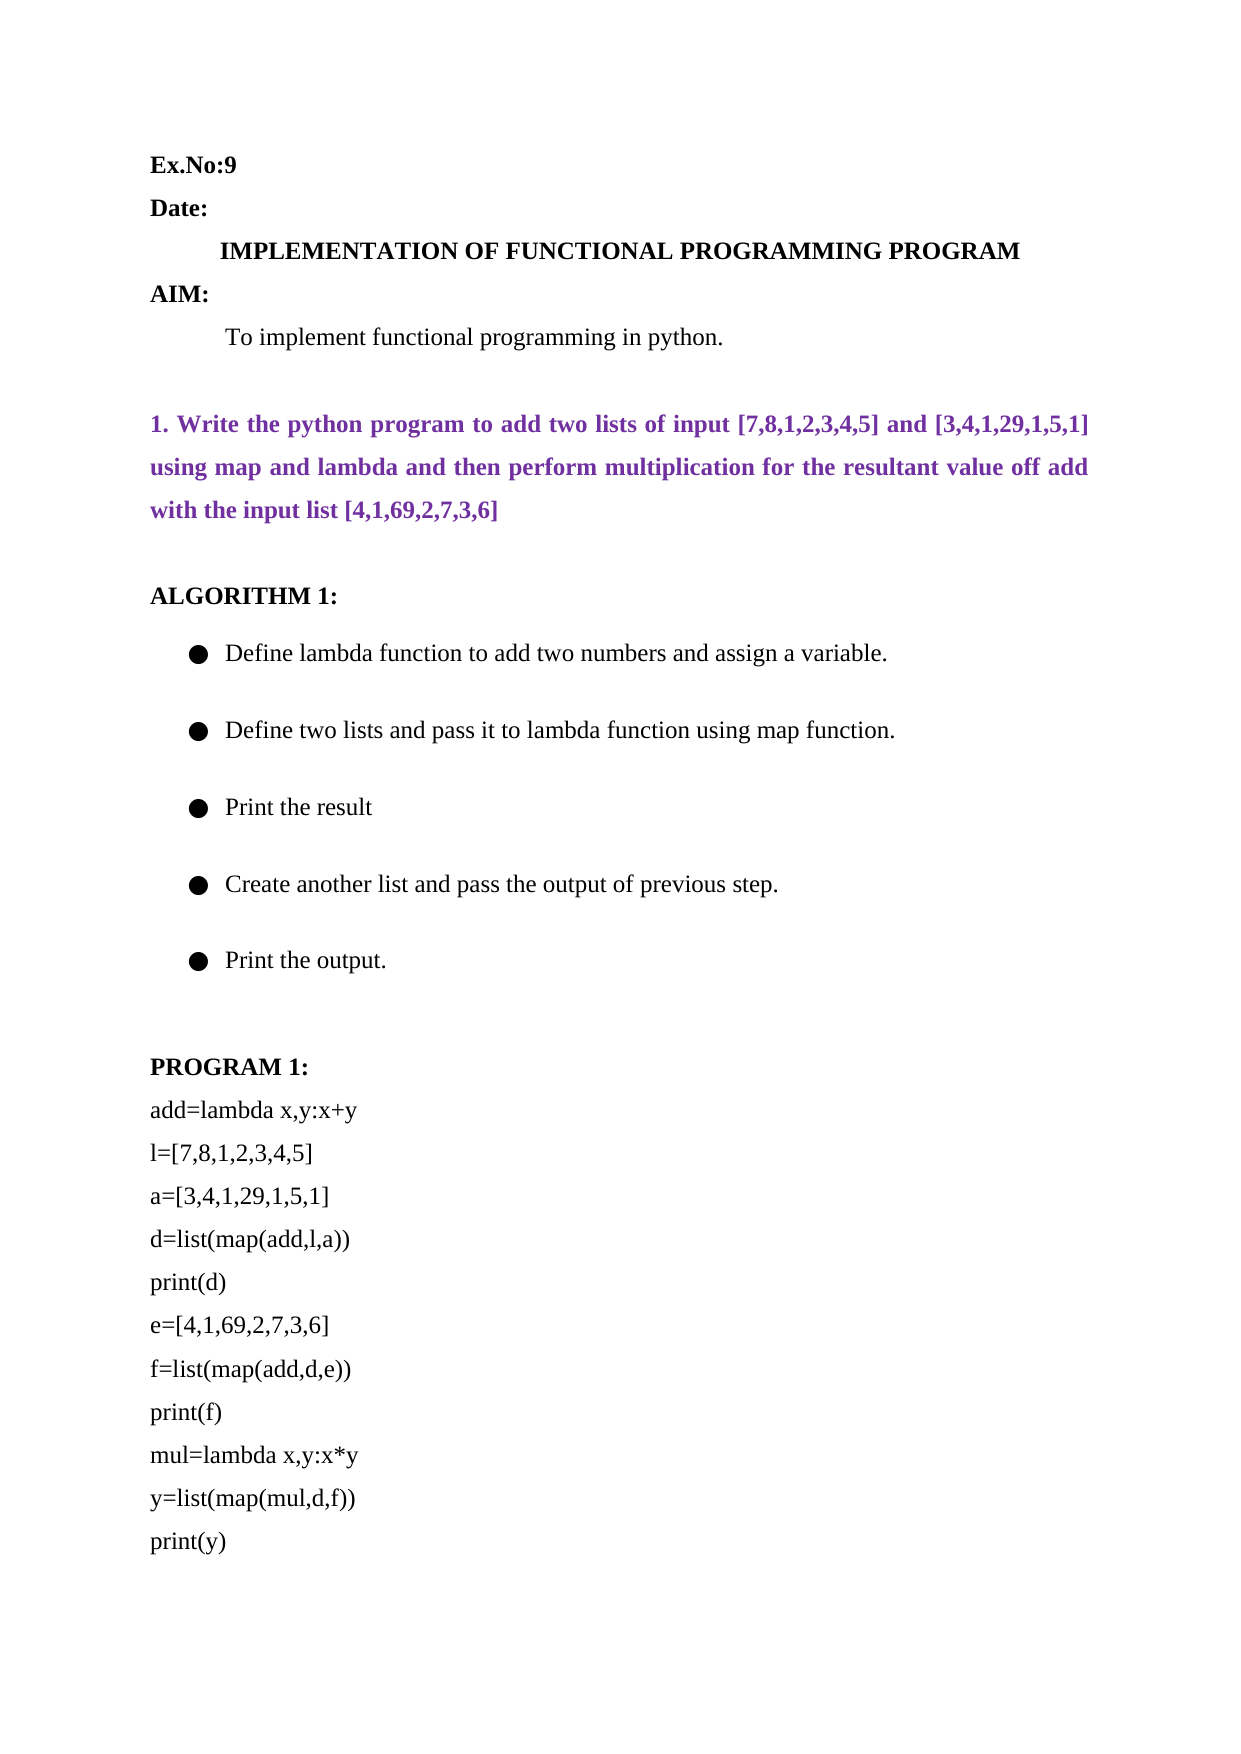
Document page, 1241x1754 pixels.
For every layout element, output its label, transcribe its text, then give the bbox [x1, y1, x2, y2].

list Print the result [187, 778, 1090, 829]
text 1. Write the python program to add two lists of input [7,8,1,2,3,4,5] and [3,4,1,29,1,5,1] using map and lambda and then perform multiplication for the resultant value off add with the input list [4,1,69,2,7,3,6] [150, 409, 1090, 524]
text print(y) [150, 1526, 1090, 1555]
text a=[3,4,1,29,1,5,1] [150, 1181, 1090, 1210]
text l=[7,8,1,2,3,4,5] [150, 1138, 1090, 1167]
list Define two lists and pass it to lambda function using map function. [187, 701, 1090, 752]
text y=list(map(mul,d,f)) [150, 1483, 1090, 1512]
text AIM: [150, 279, 1090, 308]
text ALGORITHM 1: [150, 581, 1090, 610]
text To implement functional programming in python. [150, 322, 1090, 351]
text Ex.No:9 [150, 150, 1090, 179]
list Print the output. [187, 932, 1090, 983]
list Define lambda function to add two numbers and assign a variable. [187, 624, 1090, 676]
text IMPLEMENTATION OF FUNCTIONAL PROGRAMMING PROGRAM [150, 236, 1090, 265]
text e=[4,1,69,2,7,3,6] [150, 1311, 1090, 1339]
text f=list(map(add,d,e)) [150, 1354, 1090, 1382]
text PROGRAM 1: [150, 1052, 1090, 1081]
text print(d) [150, 1267, 1090, 1296]
text d=list(map(add,l,a)) [150, 1224, 1090, 1253]
text add=lambda x,y:x+y [150, 1095, 1090, 1124]
text print(f) [150, 1397, 1090, 1426]
text Date: [150, 193, 1090, 222]
list Create another list and pass the output of previous step. [187, 855, 1090, 906]
text mul=lambda x,y:x*y [150, 1440, 1090, 1469]
